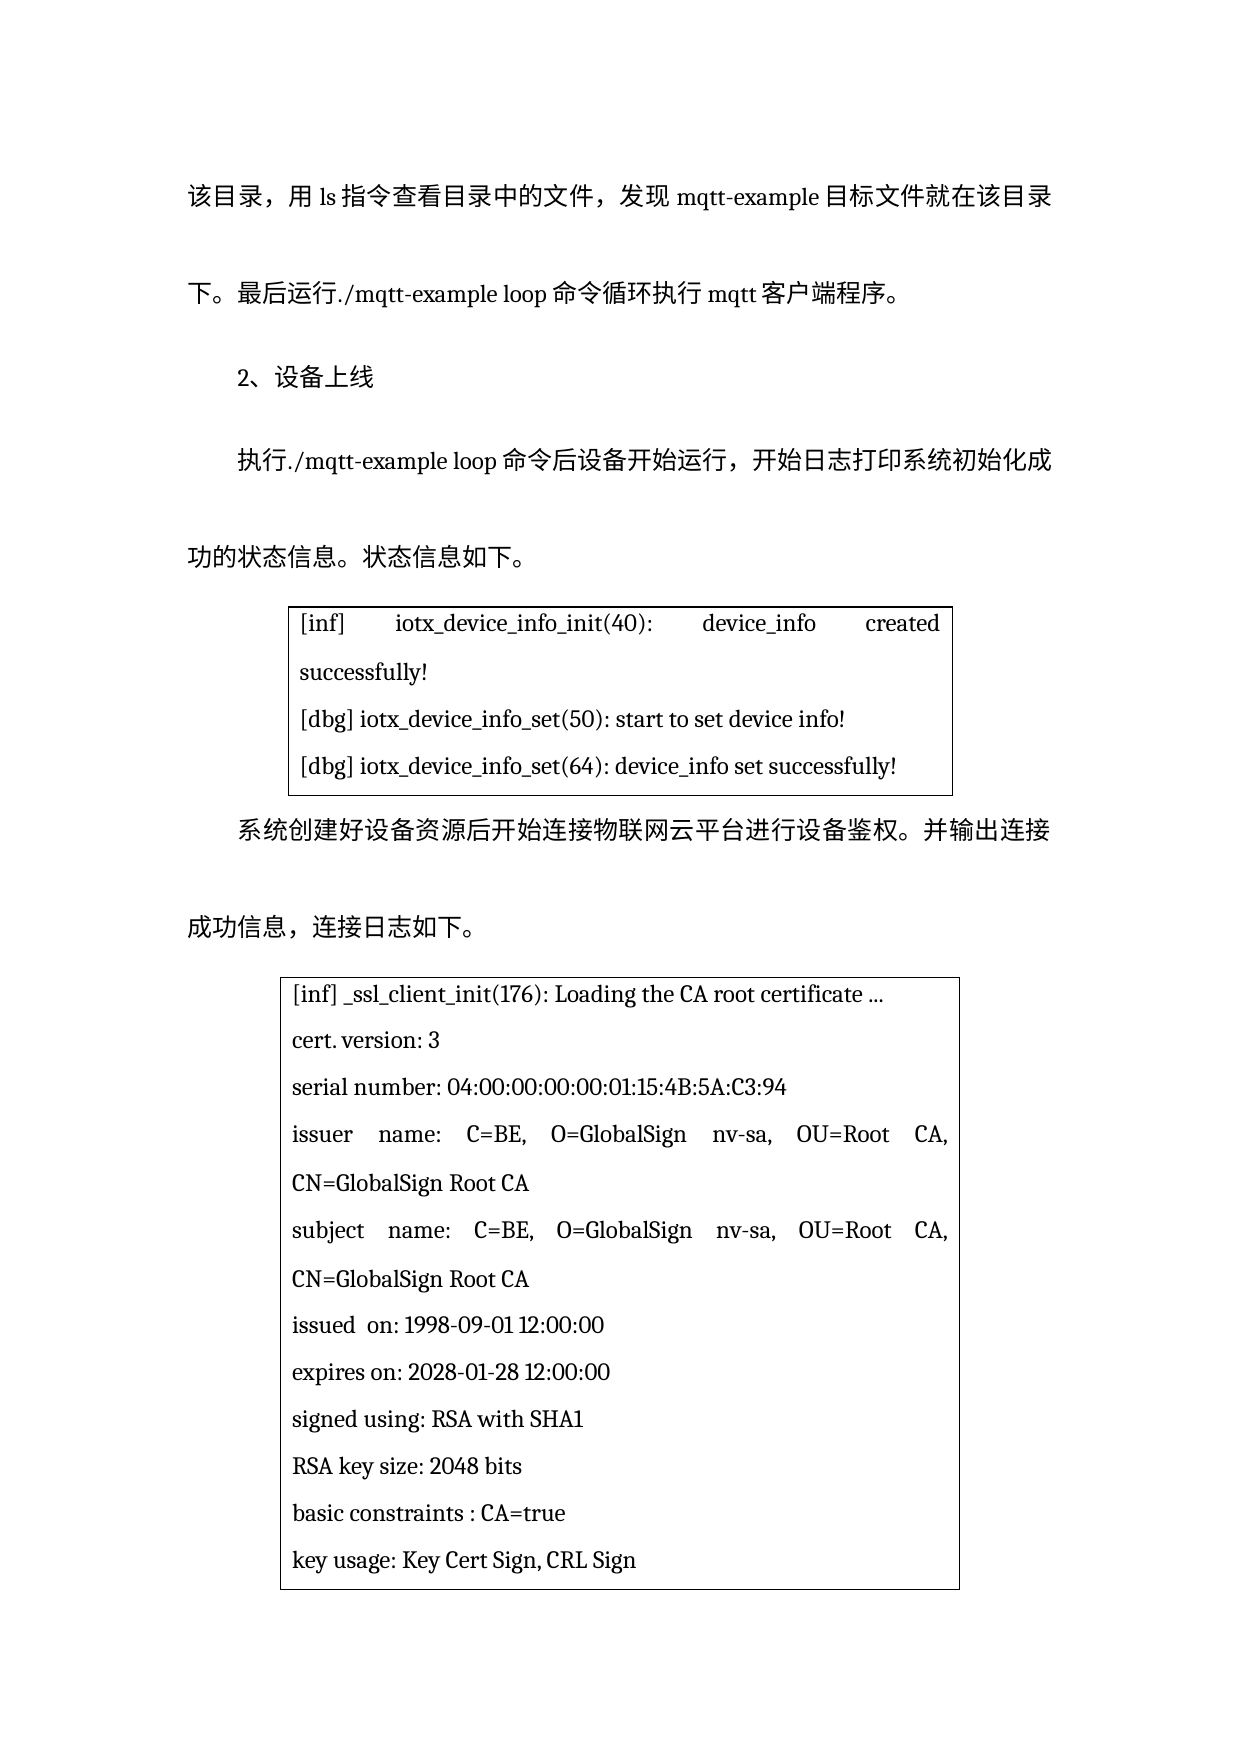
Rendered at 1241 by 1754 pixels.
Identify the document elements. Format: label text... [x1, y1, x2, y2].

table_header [281, 978, 959, 1589]
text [187, 162, 1053, 324]
text 系统创建好设备资源后开始连接物联网云平台进行设备鉴权。并输出连接成功信息，连接日志如下。 [187, 796, 1053, 958]
text 执行./mqtt-example loop命令后设备开始运行，开始日志打印系统初始化成功的状态信息。状态信息如下。 [187, 426, 1053, 588]
table_header [inf] iotx_device_info_init(40): device_info created successfully! [dbg] iotx_device_info_set(50): start to set device info! [dbg] iotx_device_info_set(64): device_info set successfully! [289, 608, 952, 795]
text 2、设备上线 [187, 343, 1053, 408]
